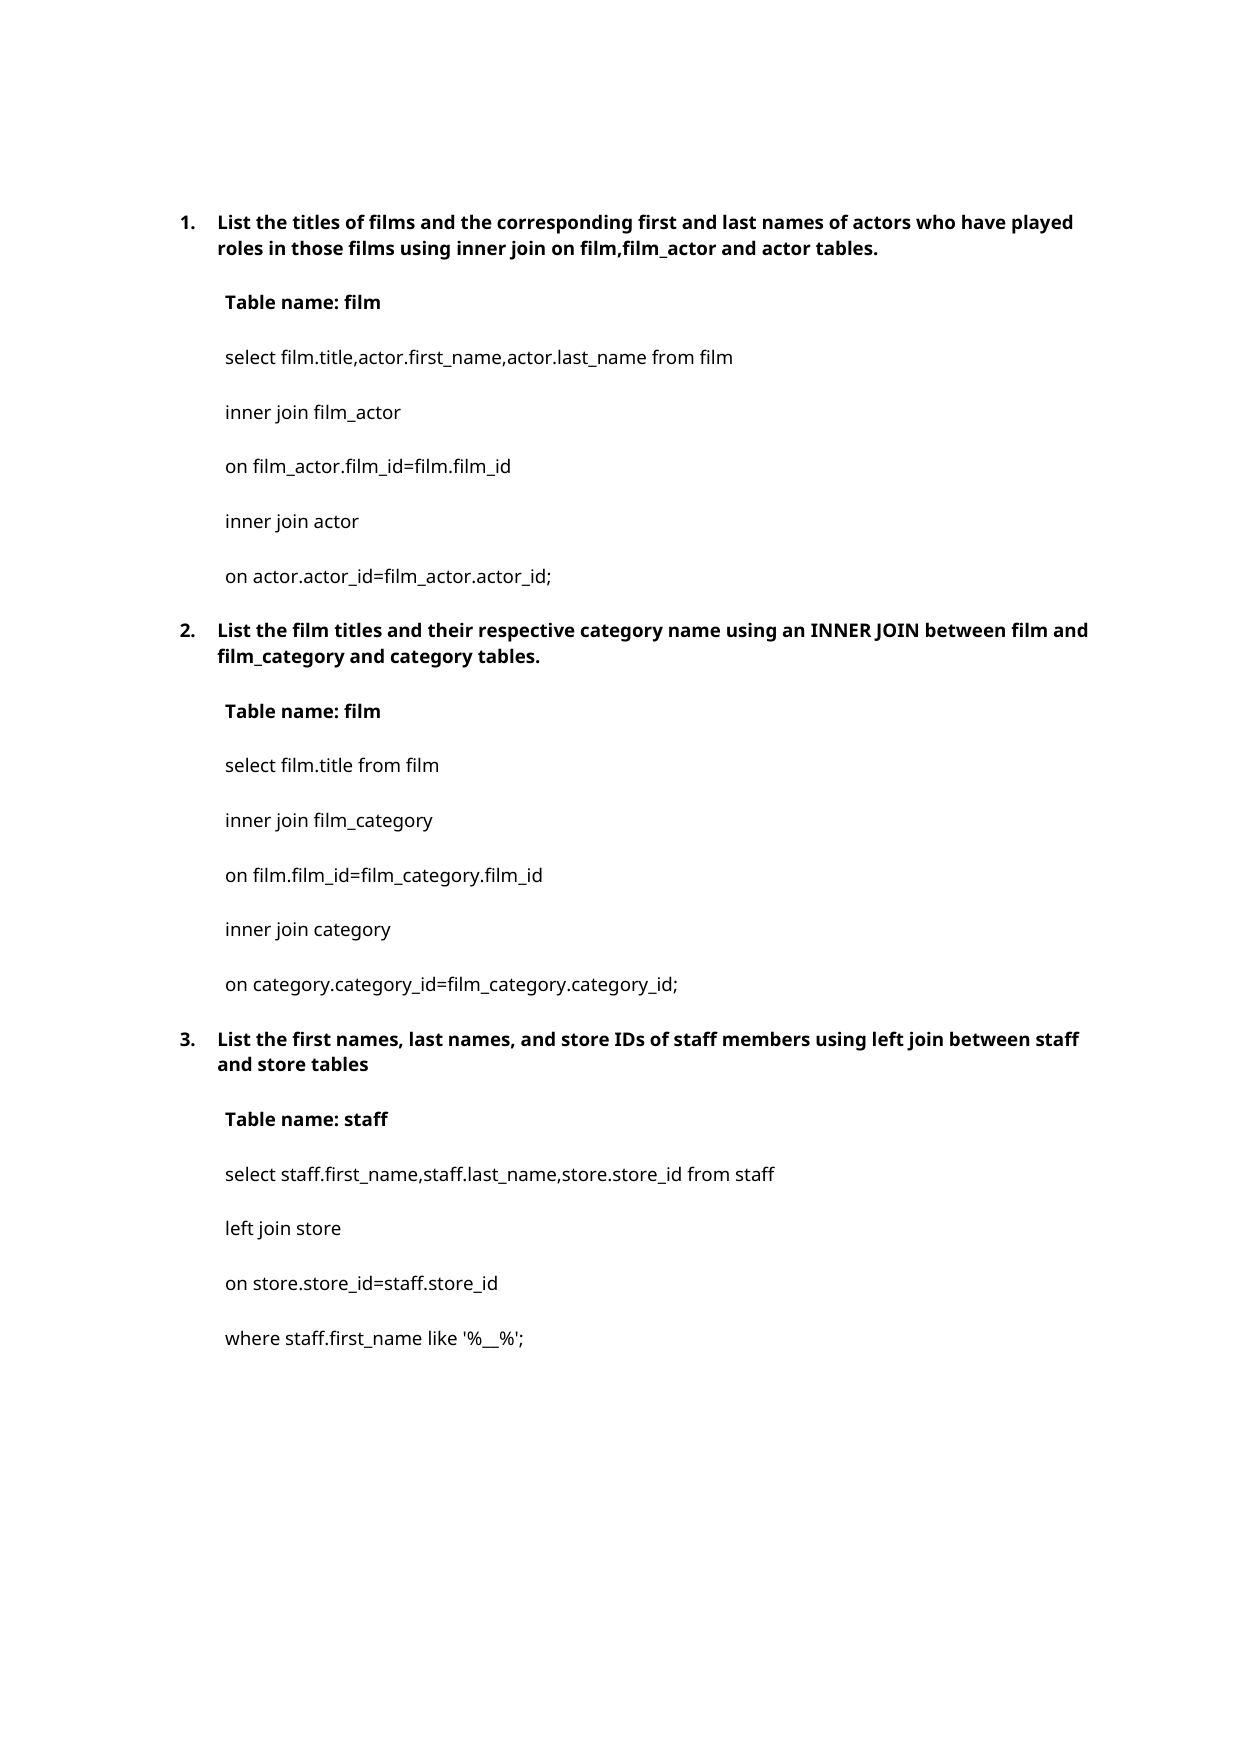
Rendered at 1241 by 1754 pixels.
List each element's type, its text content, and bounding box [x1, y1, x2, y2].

text on actor.actor_id=film_actor.actor_id; [150, 563, 1090, 588]
text inner join actor [150, 508, 1090, 534]
text Table name: film [225, 698, 1090, 723]
list List the first names, last names, and store IDs of staff members using left join between staff and store tables [179, 1026, 1090, 1077]
text inner join category [225, 917, 1090, 942]
text select film.title from film [225, 753, 1090, 778]
text select film.title,actor.first_name,actor.last_name from film [225, 344, 1090, 370]
text where staff.first_name like '%__%'; [225, 1325, 1090, 1351]
text Table name: film [150, 289, 1090, 315]
text on film.film_id=film_category.film_id [225, 862, 1090, 887]
text Table name: staff [225, 1106, 1090, 1132]
text on film_actor.film_id=film.film_id [150, 454, 1090, 479]
text inner join film_category [225, 807, 1090, 833]
list List the film titles and their respective category name using an INNER JOIN between film and film_category and category tables. [179, 618, 1090, 669]
text inner join film_actor [150, 399, 1090, 424]
list List the titles of films and the corresponding first and last names of actors who have played roles in those films using inner join on film,film_actor and actor tables. [179, 209, 1090, 260]
text on store.store_id=staff.store_id [225, 1270, 1090, 1296]
text on category.category_id=film_category.category_id; [225, 971, 1090, 997]
text select staff.first_name,staff.last_name,store.store_id from staff [225, 1161, 1090, 1186]
text left join store [225, 1216, 1090, 1241]
